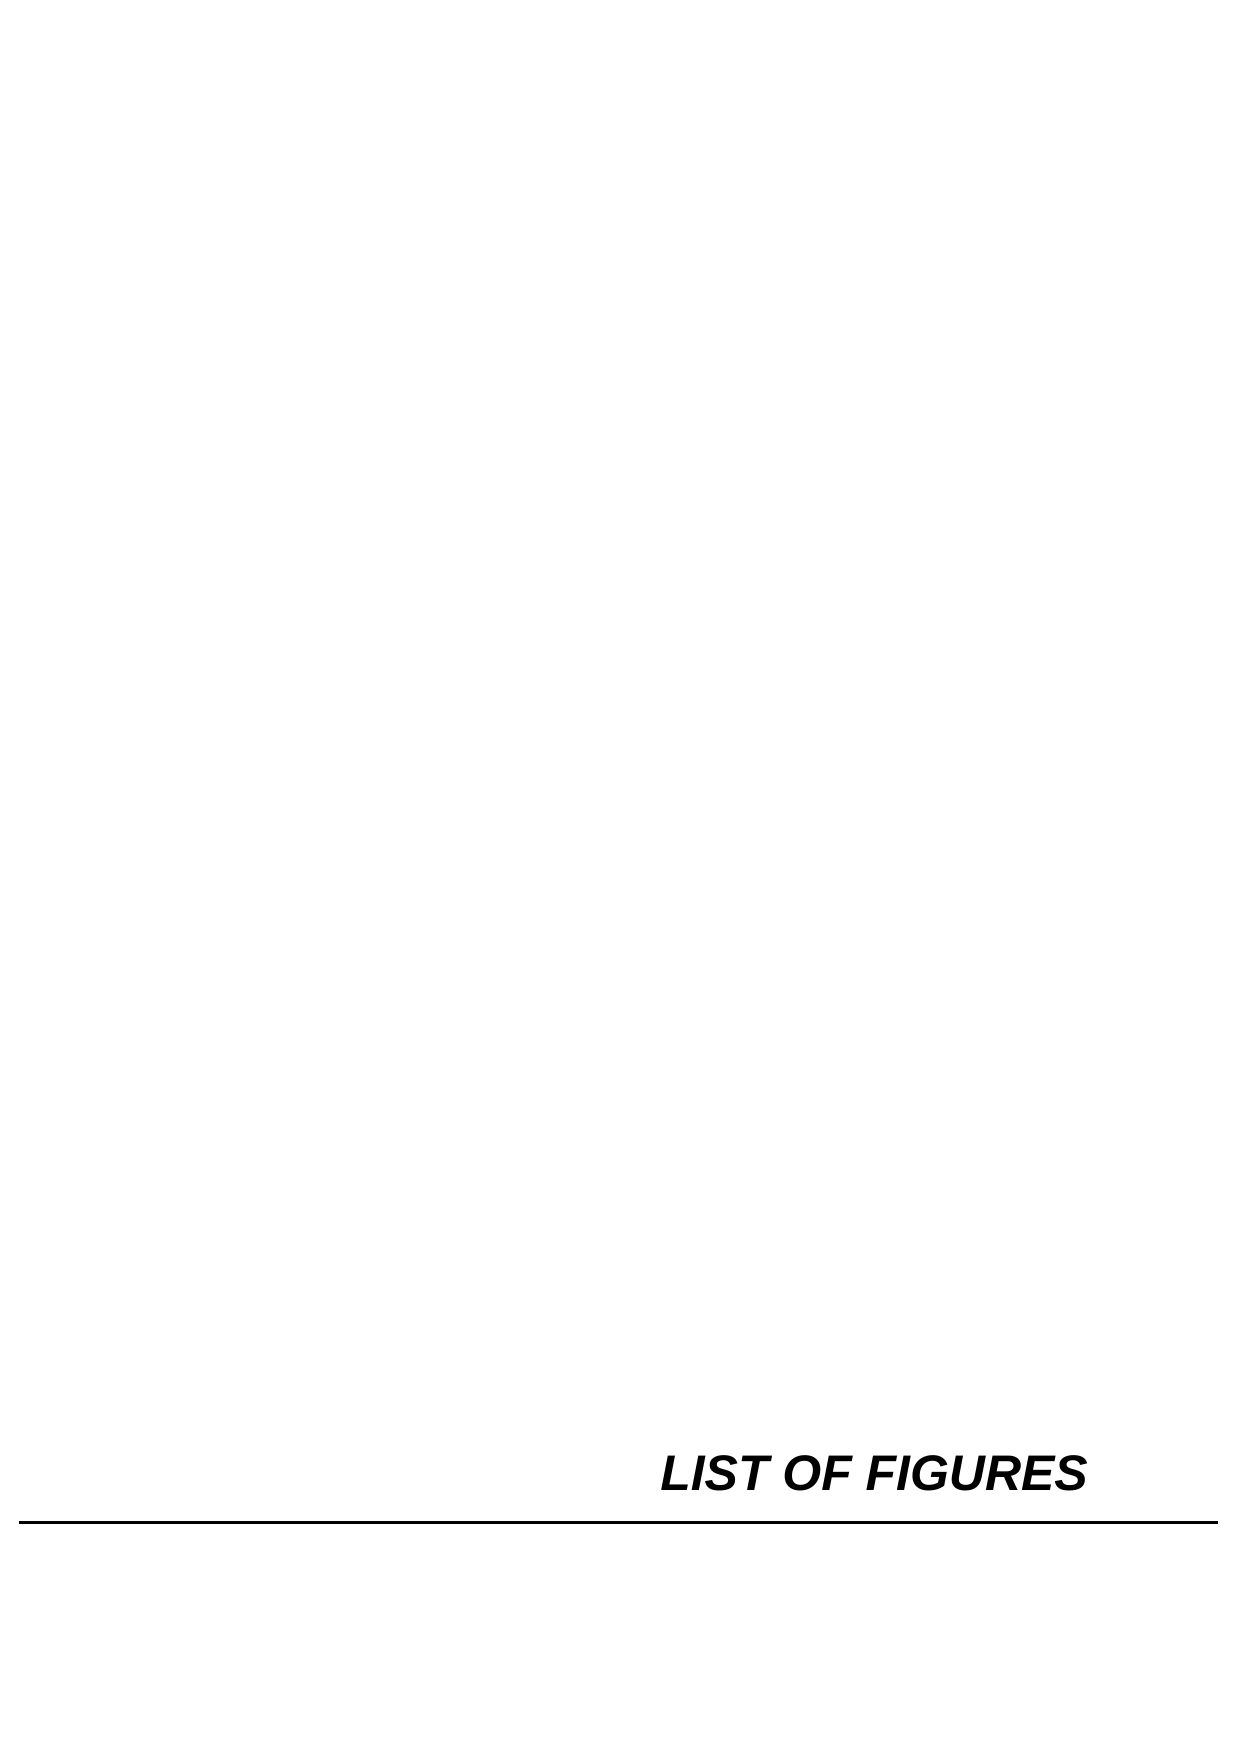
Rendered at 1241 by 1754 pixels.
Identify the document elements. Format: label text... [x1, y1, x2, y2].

text LIST OF FIGURES [150, 1444, 1093, 1501]
